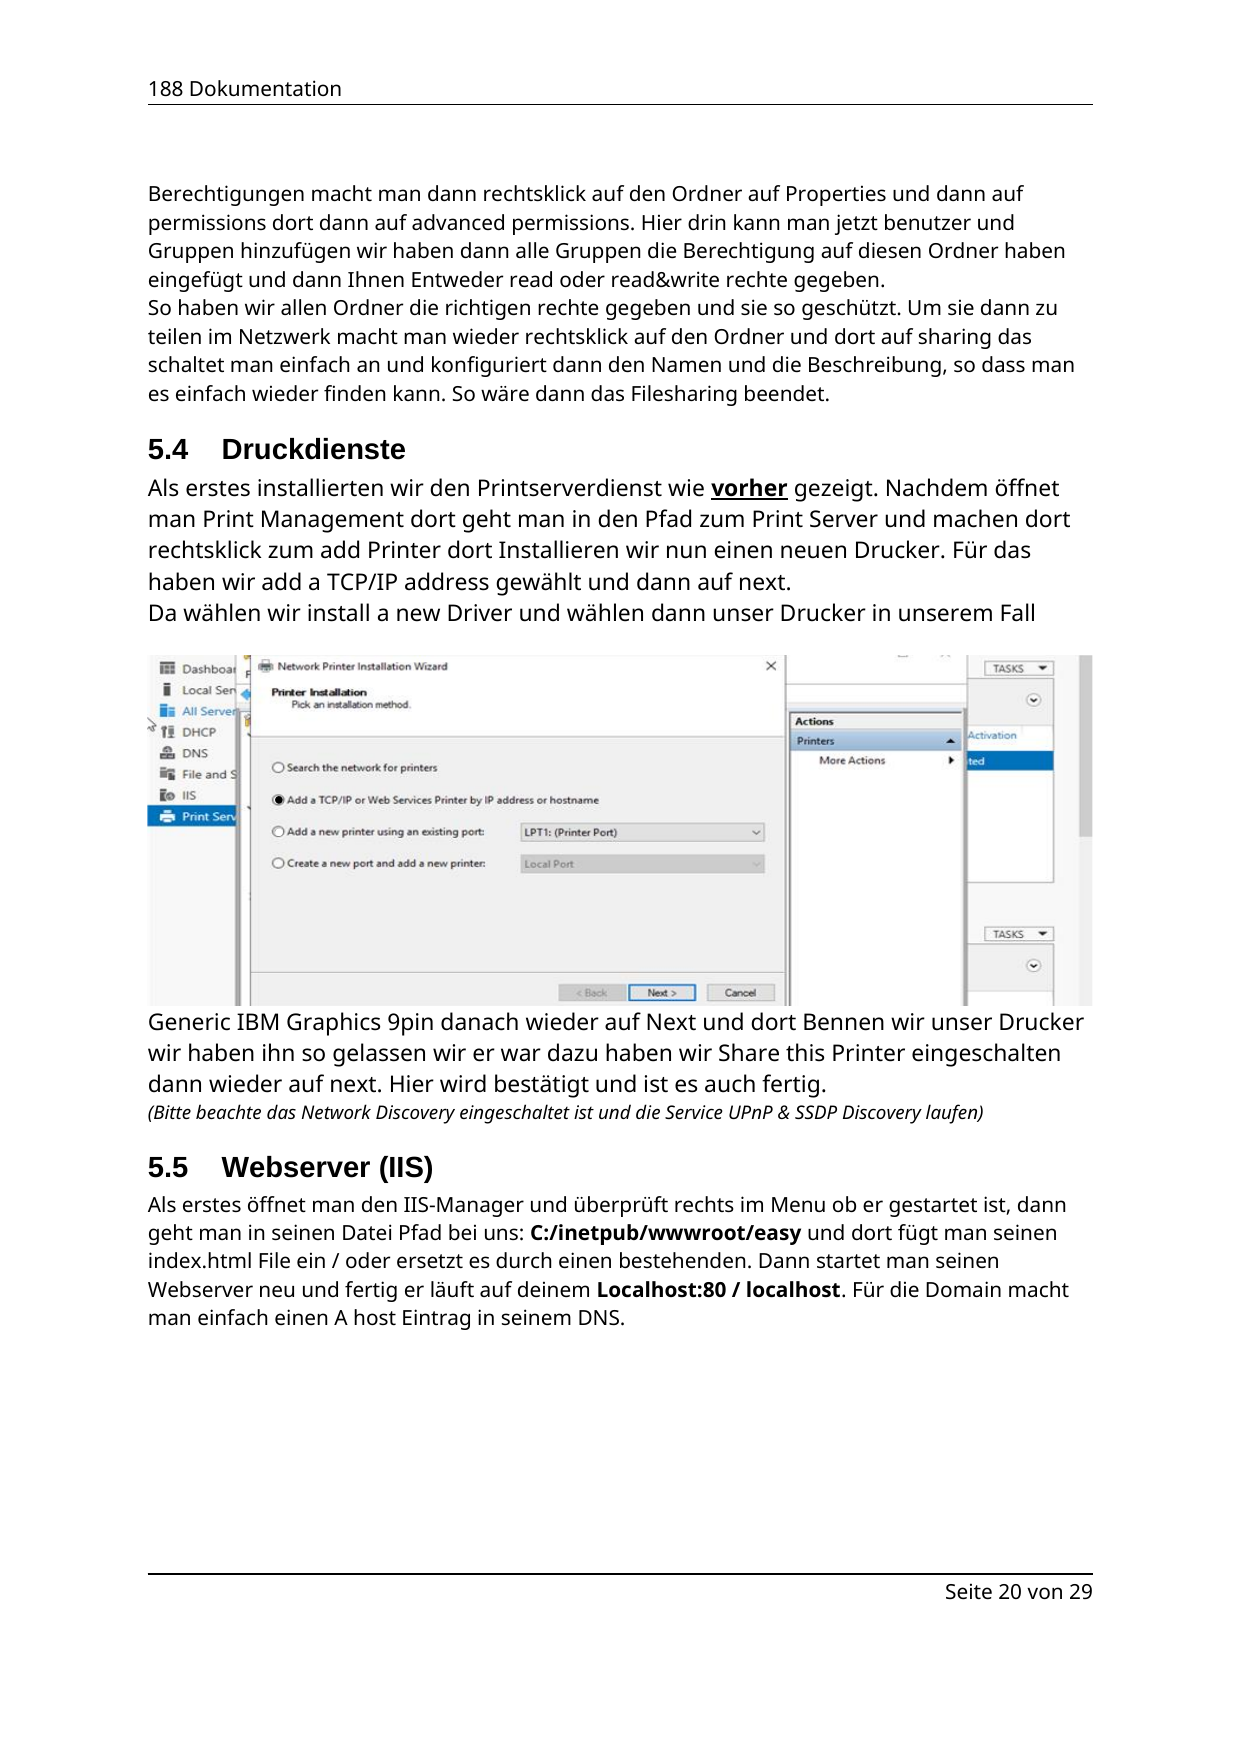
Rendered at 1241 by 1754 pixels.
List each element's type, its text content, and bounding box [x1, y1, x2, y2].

text Als erstes öffnet man den IIS-Manager und überprüft rechts im Menu ob er gestartet ist, dann geht man in seinen Datei Pfad bei uns: C:/inetpub/wwwroot/easy und dort fügt man seinen index.html File ein / oder ersetzt es durch einen bestehenden. Dann startet man seinen Webserver neu und fertig er läuft auf deinem Localhost:80 / localhost. Für die Domain macht man einfach einen A host Eintrag in seinem DNS. [148, 1190, 1093, 1332]
text Da wählen wir install a new Driver und wählen dann unser Drucker in unserem Fall Generic IBM Graphics 9pin danach wieder auf Next und dort Bennen wir unser Drucker wir haben ihn so gelassen wir er war dazu haben wir Share this Printer eingeschalten dann wieder auf next. Hier wird bestätigt und ist es auch fertig. [148, 1006, 1093, 1099]
picture [147, 655, 1093, 1006]
text Als erstes installierten wir den Printserverdienst wie vorher gezeigt. Nachdem öffnet man Print Management dort geht man in den Pfad zum Print Server und machen dort rechtsklick zum add Printer dort Installieren wir nun einen neuen Drucker. Für das haben wir add a TCP/IP address gewählt und dann auf next. [148, 472, 1093, 597]
subtitle Webserver (IIS) [148, 1150, 1093, 1183]
text Da wählen wir install a new Driver und wählen dann unser Drucker in unserem Fall Generic IBM Graphics 9pin danach wieder auf Next und dort Bennen wir unser Drucker wir haben ihn so gelassen wir er war dazu haben wir Share this Printer eingeschalten dann wieder auf next. Hier wird bestätigt und ist es auch fertig. [148, 597, 1093, 655]
text So haben wir allen Ordner die richtigen rechte gegeben und sie so geschützt. Um sie dann zu teilen im Netzwerk macht man wieder rechtsklick auf den Ordner und dort auf sharing das schaltet man einfach an und konfiguriert dann den Namen und die Beschreibung, so dass man es einfach wieder finden kann. So wäre dann das Filesharing beendet. [148, 293, 1093, 407]
text (Bitte beachte das Network Discovery eingeschaltet ist und die Service UPnP & SSDP Discovery laufen) [148, 1099, 1093, 1125]
text Beim Filesharing haben wir die Verschiedenen Ordner erstellt. Die wir in der Berechtigungsmatrix festlegten (Kundendaten, Shopliste, Drucker, Mitarbeiter). Für die Berechtigungen macht man dann rechtsklick auf den Ordner auf Properties und dann auf permissions dort dann auf advanced permissions. Hier drin kann man jetzt benutzer und Gruppen hinzufügen wir haben dann alle Gruppen die Berechtigung auf diesen Ordner haben eingefügt und dann Ihnen Entweder read oder read&write rechte gegeben. [148, 179, 1093, 293]
subtitle Druckdienste [148, 432, 1093, 466]
